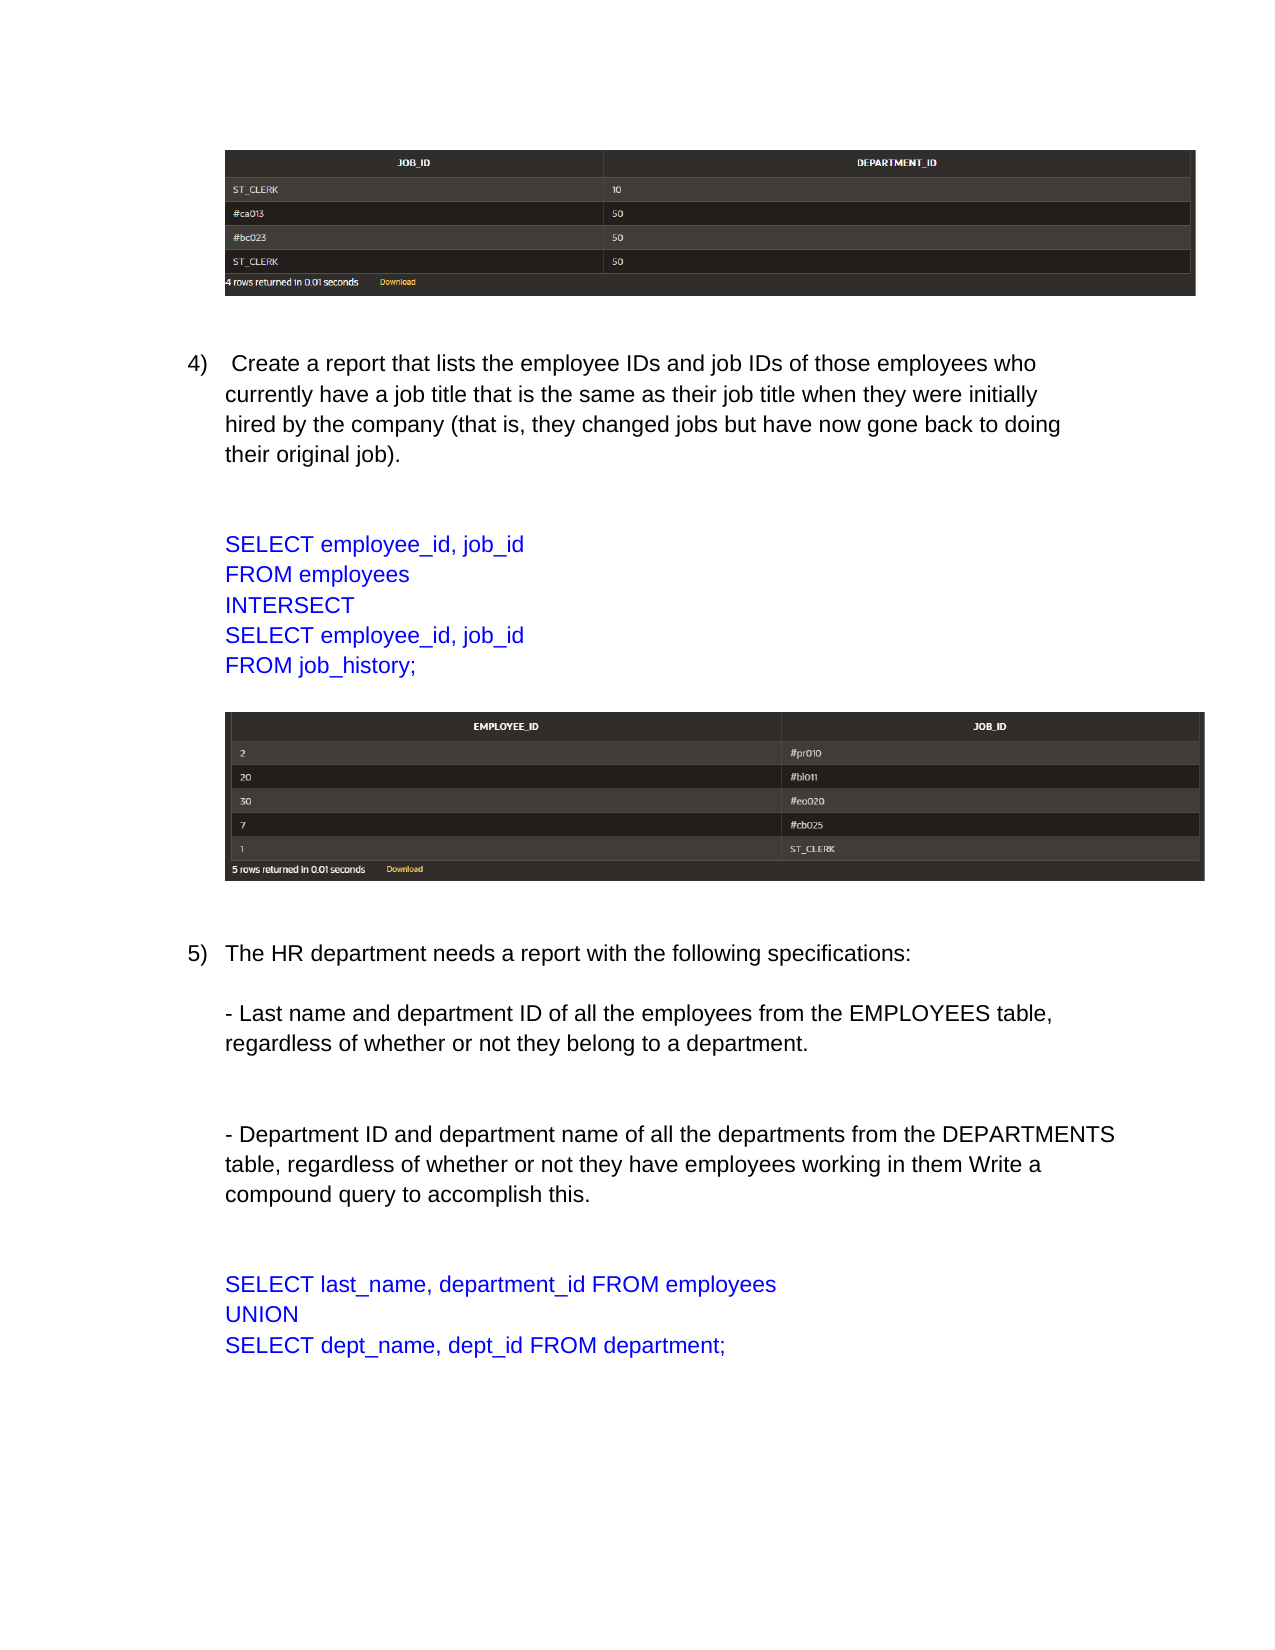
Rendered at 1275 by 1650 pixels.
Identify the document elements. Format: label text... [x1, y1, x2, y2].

picture [225, 712, 1205, 881]
list Create a report that lists the employee IDs and job IDs of those employees who currently have a job title that is the same as their job title when they were initially hired by the company (that is, they changed jobs but have now gone back to doing their original job). [187, 350, 1061, 467]
list Department ID and department name of all the departments from the DEPARTMENTS table, regardless of whether or not they have employees working in them Write a compound query to accomplish this. [225, 1121, 1115, 1207]
text SELECT dept_name, dept_id FROM department; [225, 1332, 1210, 1358]
text SELECT employee_id, job_id FROM employees INTERSECT [225, 531, 526, 618]
text SELECT employee_id, job_id FROM job_history; [225, 622, 526, 678]
list The HR department needs a report with the following specifications: [187, 940, 1210, 967]
text SELECT last_name, department_id FROM employees UNION [225, 1271, 779, 1328]
picture [225, 150, 1196, 296]
list Last name and department ID of all the employees from the EMPLOYEES table, regardless of whether or not they belong to a department. [225, 1000, 1053, 1057]
